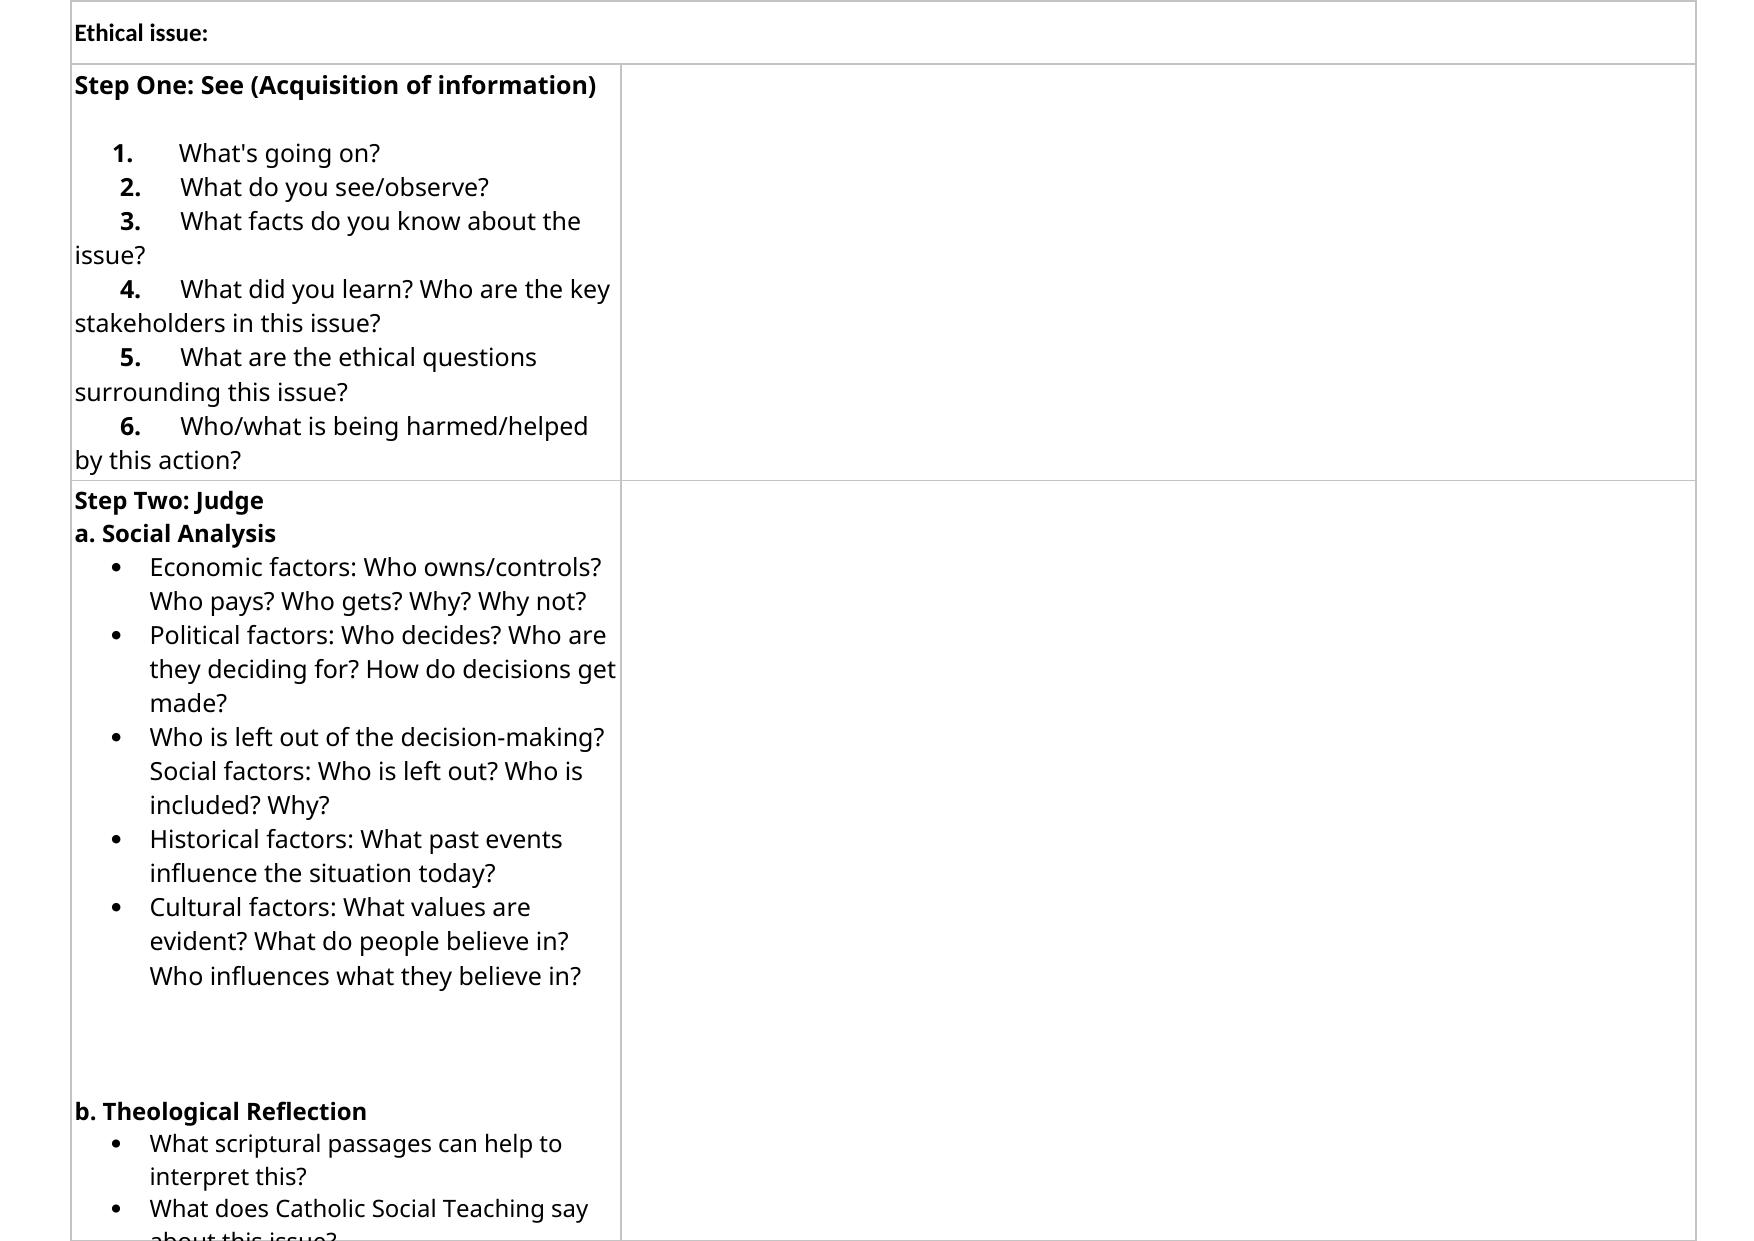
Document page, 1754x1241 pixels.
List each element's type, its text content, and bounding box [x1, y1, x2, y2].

table_header Ethical issue: [72, 2, 1695, 63]
table_cell Step One: See (Acquisition of information) ​ 1. What's going on? 2. What do you see/observe? 3. What facts do you know about the issue? 4. What did you learn? Who are the key stakeholders in this issue? 5. What are the ethical questions surrounding this issue? 6. Who/what is being harmed/helped by this action? [72, 65, 620, 479]
table_cell Step Two: Judge a. Social Analysis Economic factors: Who owns/controls? Who pays? Who gets? Why? Why not? Political factors: Who decides? Who are they deciding for? How do decisions get made? Who is left out of the decision-making? Social factors: Who is left out? Who is included? Why? Historical factors: What past events influence the situation today? Cultural factors: What values are evident? What do people believe in? Who influences what they believe in? b. Theological Reflection What scriptural passages can help to interpret this? What does Catholic Social Teaching say about this issue? Does the Catechism/Youcat provide guidance? What do other Christian Writings say about this issue? Step Three (Action) What needs to be done to change and address root causes taking into consideration Biblical teachings, theology and facts? How would you develop responses/actions with the people at the centre of the injustice? How could you act to empower the disadvantaged? How does your action respond to the call of Pope Francis in his World Youth Day Homily (Brazil)? [72, 481, 620, 1240]
table_cell ​ [622, 65, 1695, 479]
table_cell ​ [622, 481, 1695, 1240]
